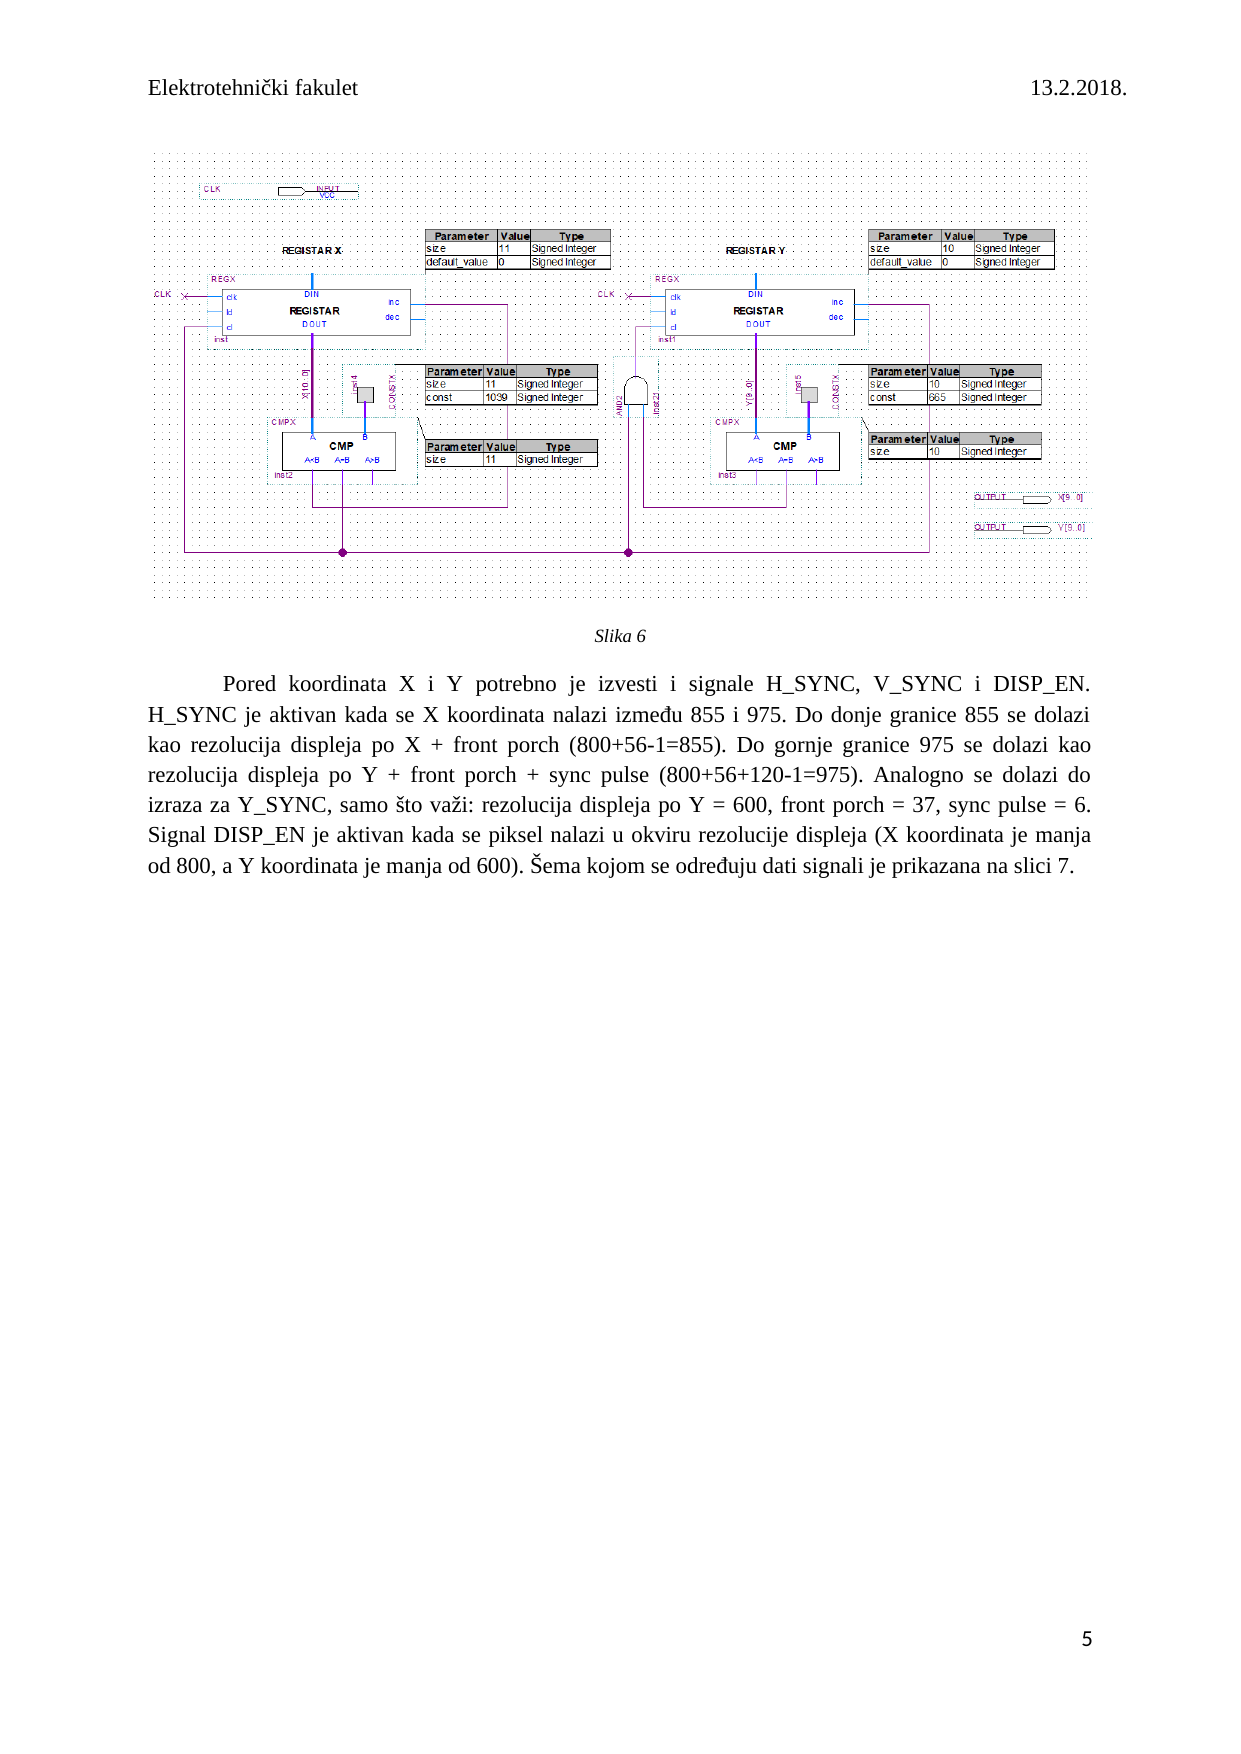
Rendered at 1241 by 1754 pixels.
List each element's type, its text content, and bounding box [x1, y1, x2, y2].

text Pored koordinata X i Y potrebno je izvesti i signale H_SYNC, V_SYNC i DISP_EN. H_SYNC je aktivan kada se X koordinata nalazi između 855 i 975. Do donje granice 855 se dolazi kao rezolucija displeja po X + front porch (800+56-1=855). Do gornje granice 975 se dolazi kao rezolucija displeja po Y + front porch + sync pulse (800+56+120-1=975). Analogno se dolazi do izraza za Y_SYNC, samo što važi: rezolucija displeja po Y = 600, front porch = 37, sync pulse = 6. Signal DISP_EN je aktivan kada se piksel nalazi u okviru rezolucije displeja (X koordinata je manja od 800, a Y koordinata je manja od 600). Šema kojom se određuju dati signali je prikazana na slici 7. [148, 671, 1093, 878]
text Slika 6 [148, 625, 1093, 646]
picture [147, 147, 1093, 600]
